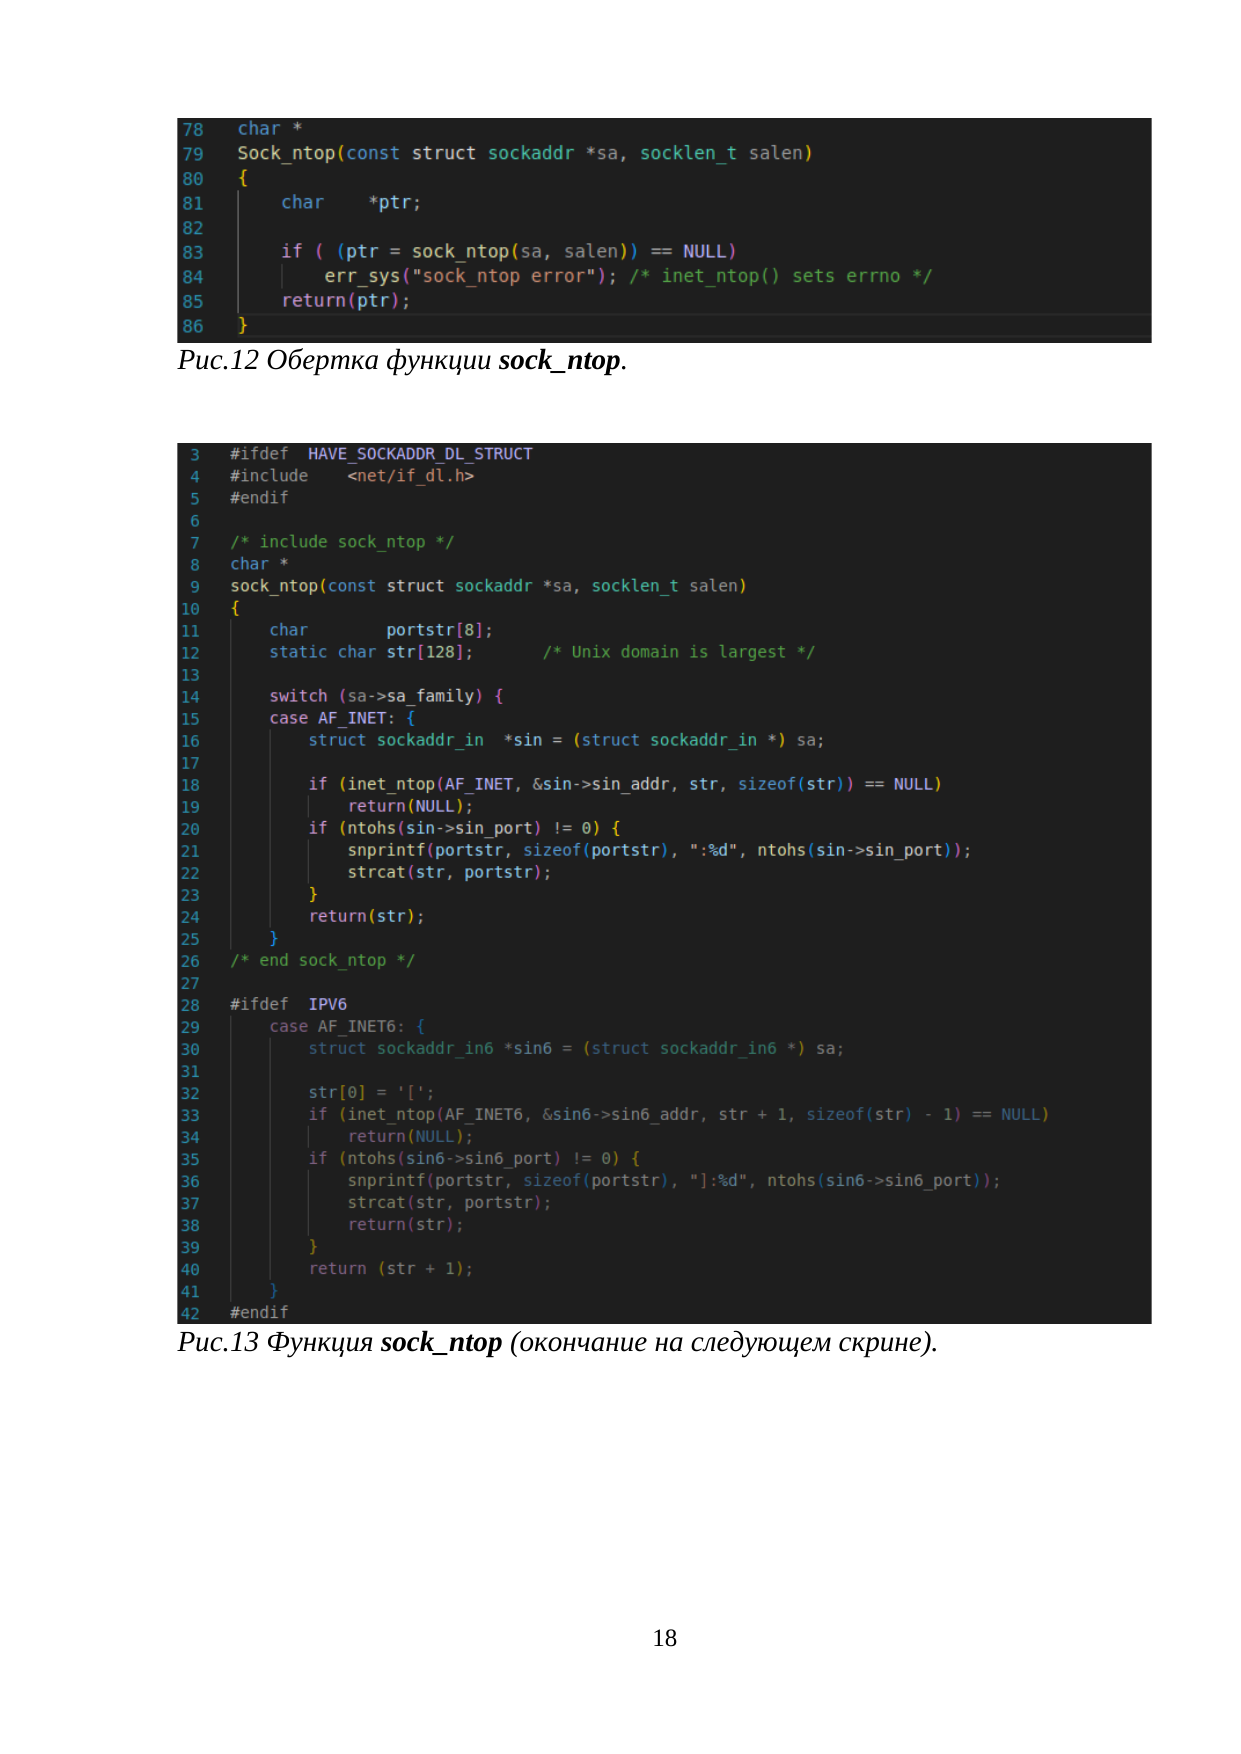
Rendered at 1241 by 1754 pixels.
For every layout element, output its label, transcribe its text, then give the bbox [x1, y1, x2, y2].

text Рис.13 Функция sock_ntop (окончание на следующем скрине). [177, 1324, 1152, 1357]
picture [177, 443, 1152, 1324]
text Рис.12 Обертка функции sock_ntop. [177, 343, 1152, 376]
picture [177, 118, 1152, 343]
